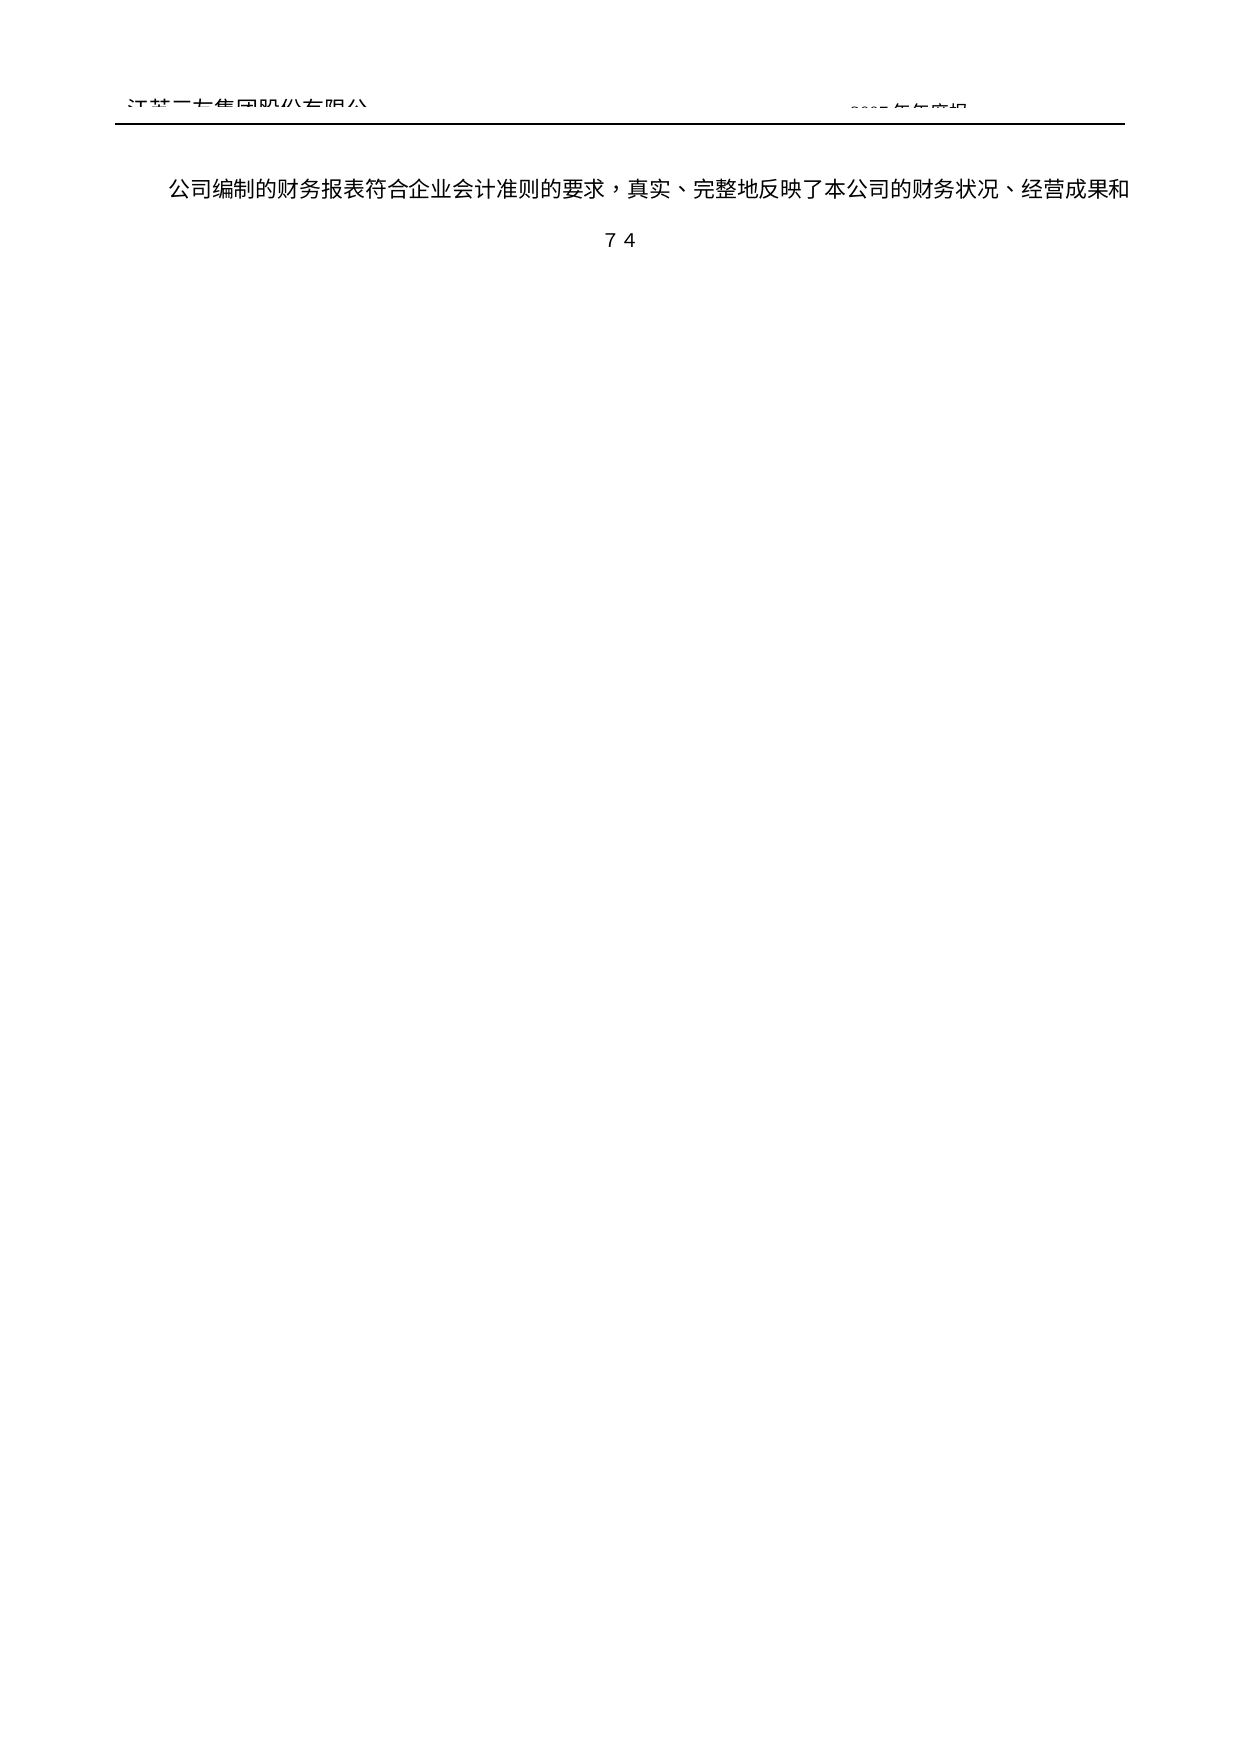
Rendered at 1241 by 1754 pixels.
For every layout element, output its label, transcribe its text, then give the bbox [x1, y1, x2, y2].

text ７４ [455, 227, 786, 253]
text 公司编制的财务报表符合企业会计准则的要求，真实、完整地反映了本公司的财务状况、经营成果和 [168, 174, 1138, 204]
